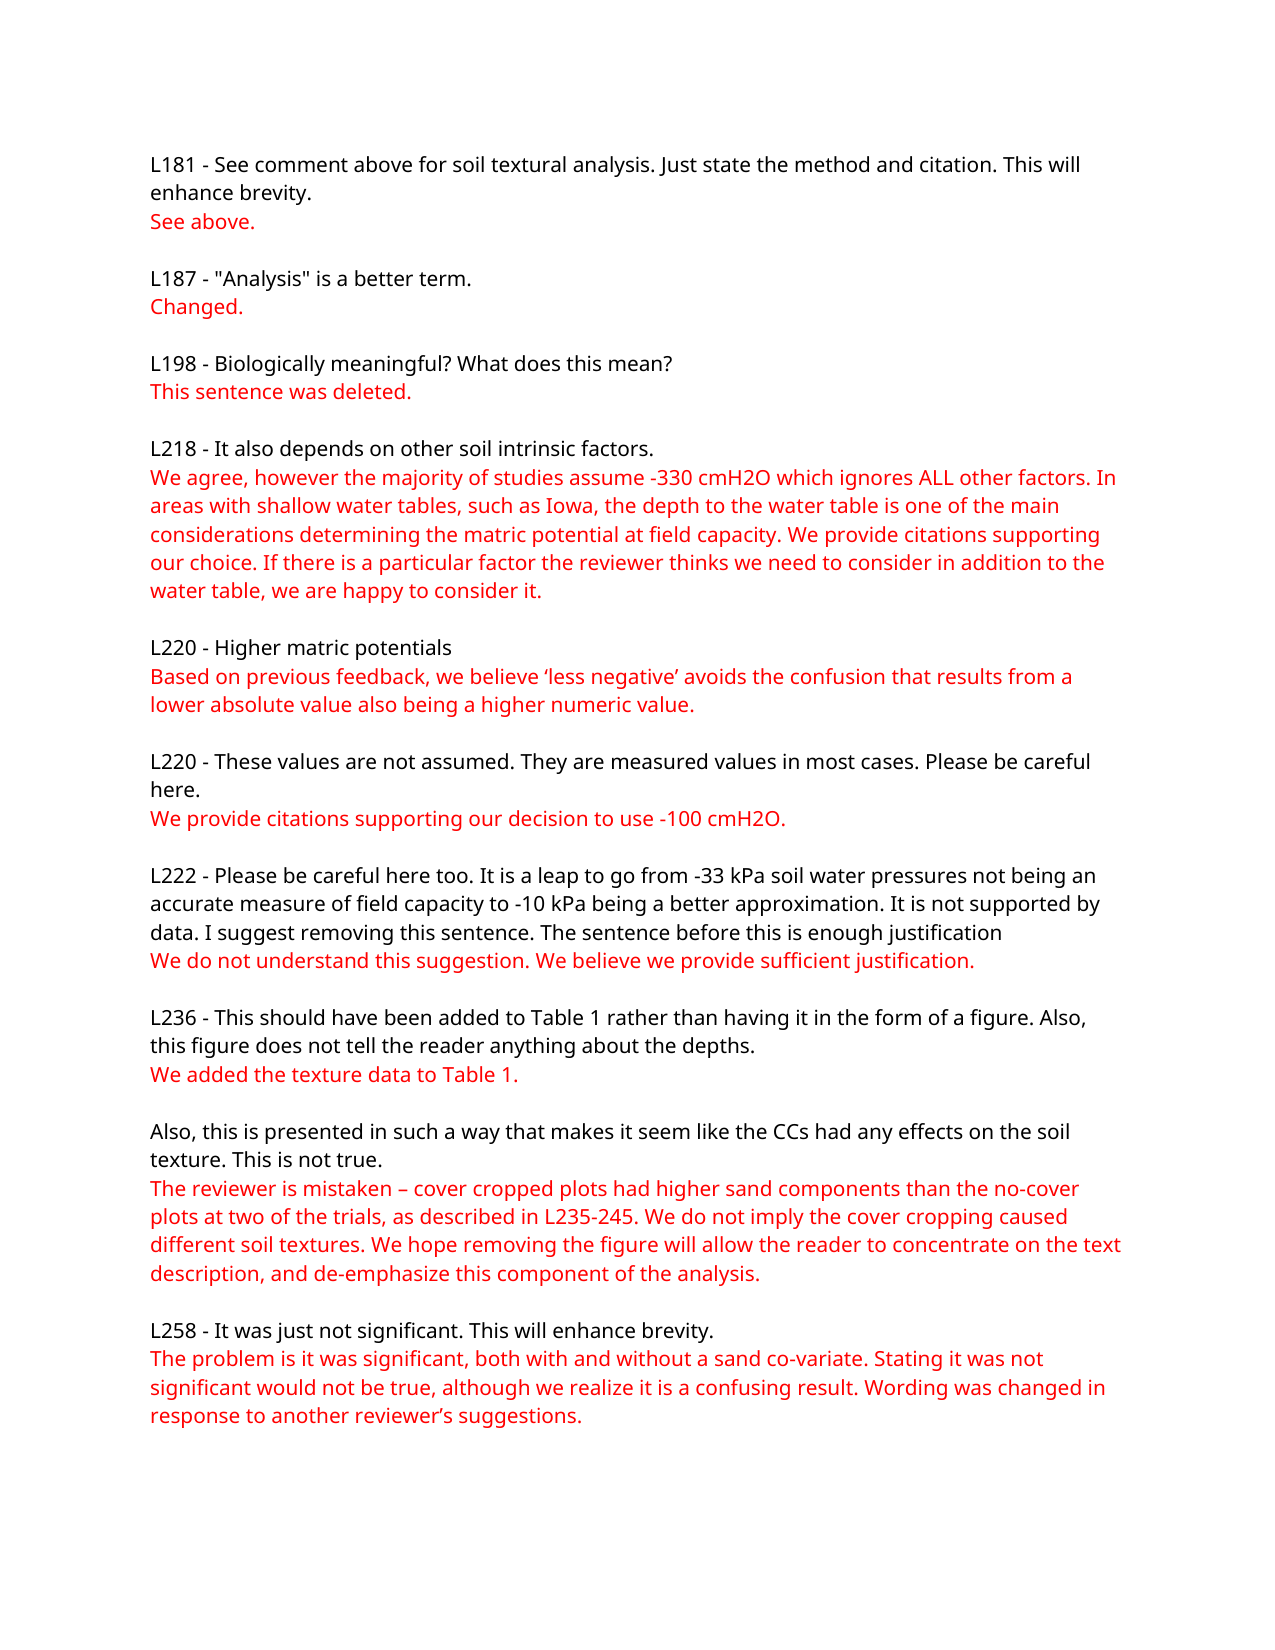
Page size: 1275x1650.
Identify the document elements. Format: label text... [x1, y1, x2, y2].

text L218 - It also depends on other soil intrinsic factors. [150, 434, 1125, 463]
text The problem is it was significant, both with and without a sand co-variate. Stating it was not significant would not be true, although we realize it is a confusing result. Wording was changed in response to another reviewer’s suggestions. [150, 1344, 1125, 1430]
text L258 - It was just not significant. This will enhance brevity. [150, 1316, 1125, 1344]
text L198 - Biologically meaningful? What does this mean? [150, 349, 1125, 377]
text L220 - These values are not assumed. They are measured values in most cases. Please be careful here. [150, 747, 1125, 804]
text This sentence was deleted. [150, 377, 1125, 406]
text L187 - "Analysis" is a better term. [150, 264, 1125, 292]
text L236 - This should have been added to Table 1 rather than having it in the form of a figure. Also, this figure does not tell the reader anything about the depths. [150, 1003, 1125, 1060]
text L220 - Higher matric potentials [150, 633, 1125, 662]
text Changed. [150, 292, 1125, 321]
text We provide citations supporting our decision to use -100 cmH2O. [150, 804, 1125, 832]
text The reviewer is mistaken – cover cropped plots had higher sand components than the no-cover plots at two of the trials, as described in L235-245. We do not imply the cover cropping caused different soil textures. We hope removing the figure will allow the reader to concentrate on the text description, and de-emphasize this component of the analysis. [150, 1174, 1125, 1287]
text We do not understand this suggestion. We believe we provide sufficient justification. [150, 946, 1125, 975]
text Based on previous feedback, we believe ‘less negative’ avoids the confusion that results from a lower absolute value also being a higher numeric value. [150, 662, 1125, 719]
text L222 - Please be careful here too. It is a leap to go from -33 kPa soil water pressures not being an accurate measure of field capacity to -10 kPa being a better approximation. It is not supported by data. I suggest removing this sentence. The sentence before this is enough justification [150, 861, 1125, 946]
text We agree, however the majority of studies assume -330 cmH2O which ignores ALL other factors. In areas with shallow water tables, such as Iowa, the depth to the water table is one of the main considerations determining the matric potential at field capacity. We provide citations supporting our choice. If there is a particular factor the reviewer thinks we need to consider in addition to the water table, we are happy to consider it. [150, 463, 1125, 605]
text L181 - See comment above for soil textural analysis. Just state the method and citation. This will enhance brevity. [150, 150, 1125, 207]
text Also, this is presented in such a way that makes it seem like the CCs had any effects on the soil texture. This is not true. [150, 1117, 1125, 1174]
text See above. [150, 207, 1125, 235]
text We added the texture data to Table 1. [150, 1060, 1125, 1088]
